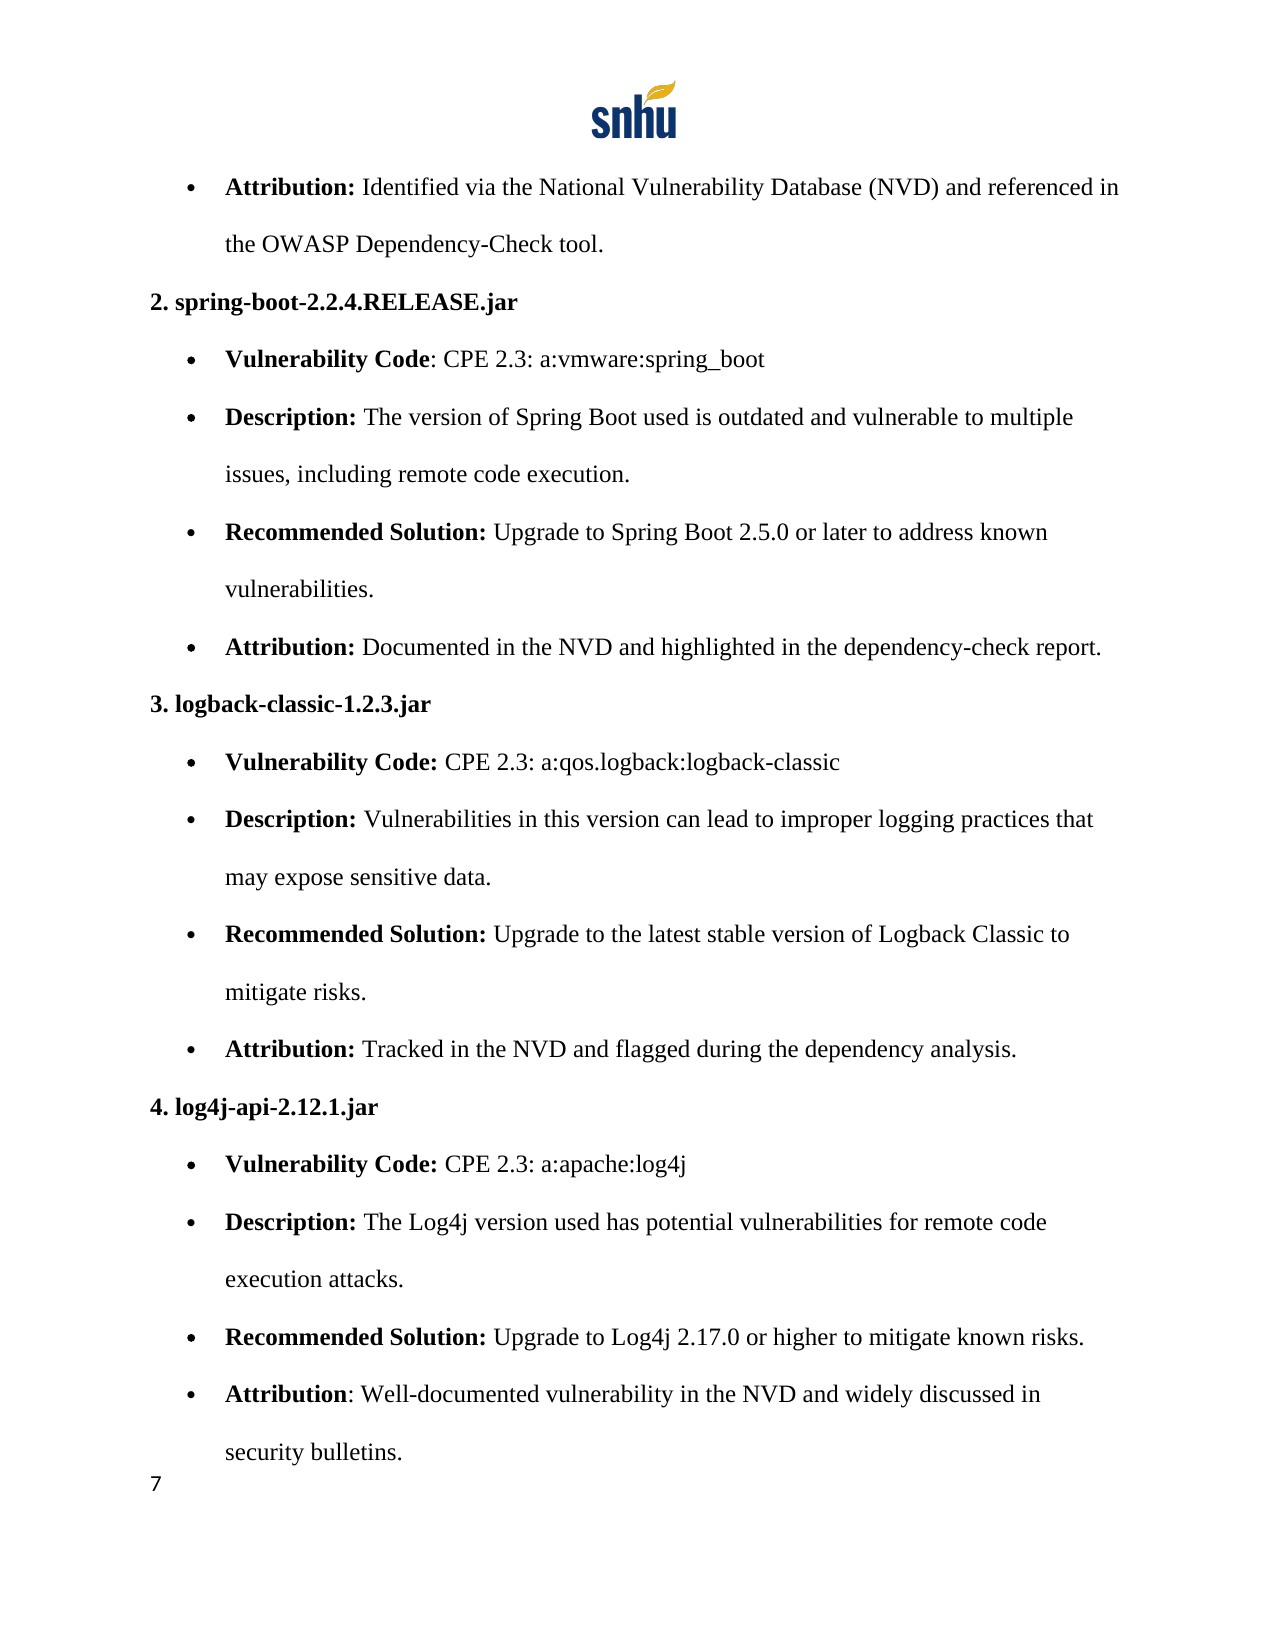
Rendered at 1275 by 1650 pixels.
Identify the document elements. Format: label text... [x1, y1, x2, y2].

list Recommended Solution: Upgrade to the latest stable version of Logback Classic to mitigate risks. [187, 919, 1125, 1006]
list Description: The Log4j version used has potential vulnerabilities for remote code execution attacks. [187, 1207, 1125, 1293]
list Attribution: Documented in the NVD and highlighted in the dependency-check report. [187, 632, 1125, 661]
list Attribution: Tracked in the NVD and flagged during the dependency analysis. [187, 1034, 1125, 1063]
list Vulnerability Code: CPE 2.3: a:apache:log4j [187, 1149, 1125, 1178]
list Vulnerability Code: CPE 2.3: a:vmware:spring_boot [187, 344, 1125, 373]
list Description: The version of Spring Boot used is outdated and vulnerable to multiple issues, including remote code execution. [187, 402, 1125, 488]
list Attribution: Identified via the National Vulnerability Database (NVD) and referenced in the OWASP Dependency-Check tool. [187, 172, 1125, 258]
list Vulnerability Code: CPE 2.3: a:qos.logback:logback-classic [187, 747, 1125, 776]
text 3. logback-classic-1.2.3.jar [150, 689, 1125, 718]
text 2. spring-boot-2.2.4.RELEASE.jar [150, 287, 1125, 316]
list Description: Vulnerabilities in this version can lead to improper logging practices that may expose sensitive data. [187, 804, 1125, 891]
list Recommended Solution: Upgrade to Log4j 2.17.0 or higher to mitigate known risks. [187, 1322, 1125, 1351]
text 4. log4j-api-2.12.1.jar [150, 1092, 1125, 1121]
list Recommended Solution: Upgrade to Spring Boot 2.5.0 or later to address known vulnerabilities. [187, 517, 1125, 603]
list Attribution: Well-documented vulnerability in the NVD and widely discussed in security bulletins. [187, 1379, 1125, 1466]
picture [572, 75, 703, 147]
